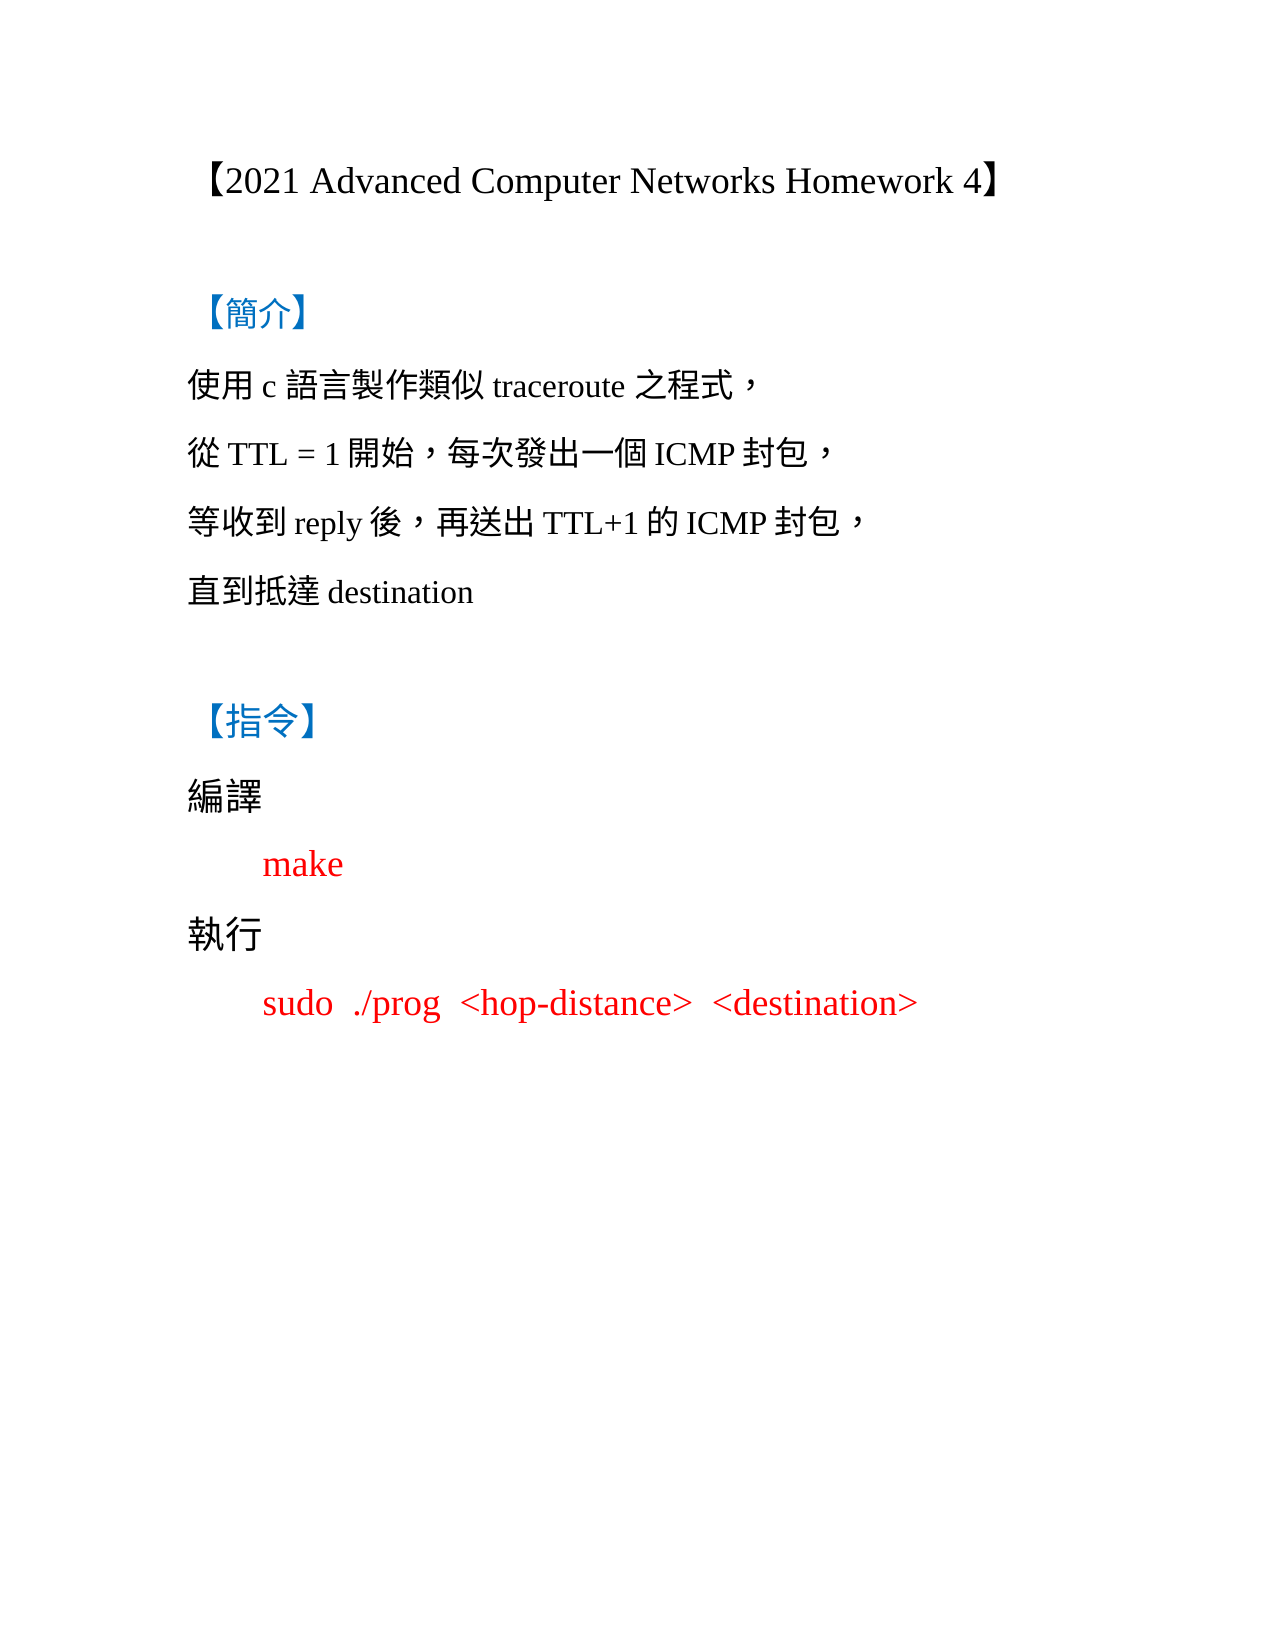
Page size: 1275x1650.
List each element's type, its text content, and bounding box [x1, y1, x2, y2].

text 編譯 [187, 767, 1087, 821]
text 【指令】 [187, 691, 1087, 746]
text 從TTL = 1開始，每次發出一個ICMP封包， [187, 427, 1087, 475]
text 【2021 Advanced Computer Networks Homework 4】 [187, 150, 1087, 204]
text 執行 [187, 905, 1087, 959]
text 【簡介】 [187, 283, 1087, 337]
text make [187, 842, 1087, 885]
text 等收到reply後，再送出TTL+1的ICMP封包， [187, 496, 1087, 544]
text 直到抵達destination [187, 565, 1087, 613]
text 使用 c 語言製作類似 traceroute 之程式， [187, 358, 1087, 407]
text sudo ./prog <hop-distance> <destination> [187, 980, 1087, 1023]
